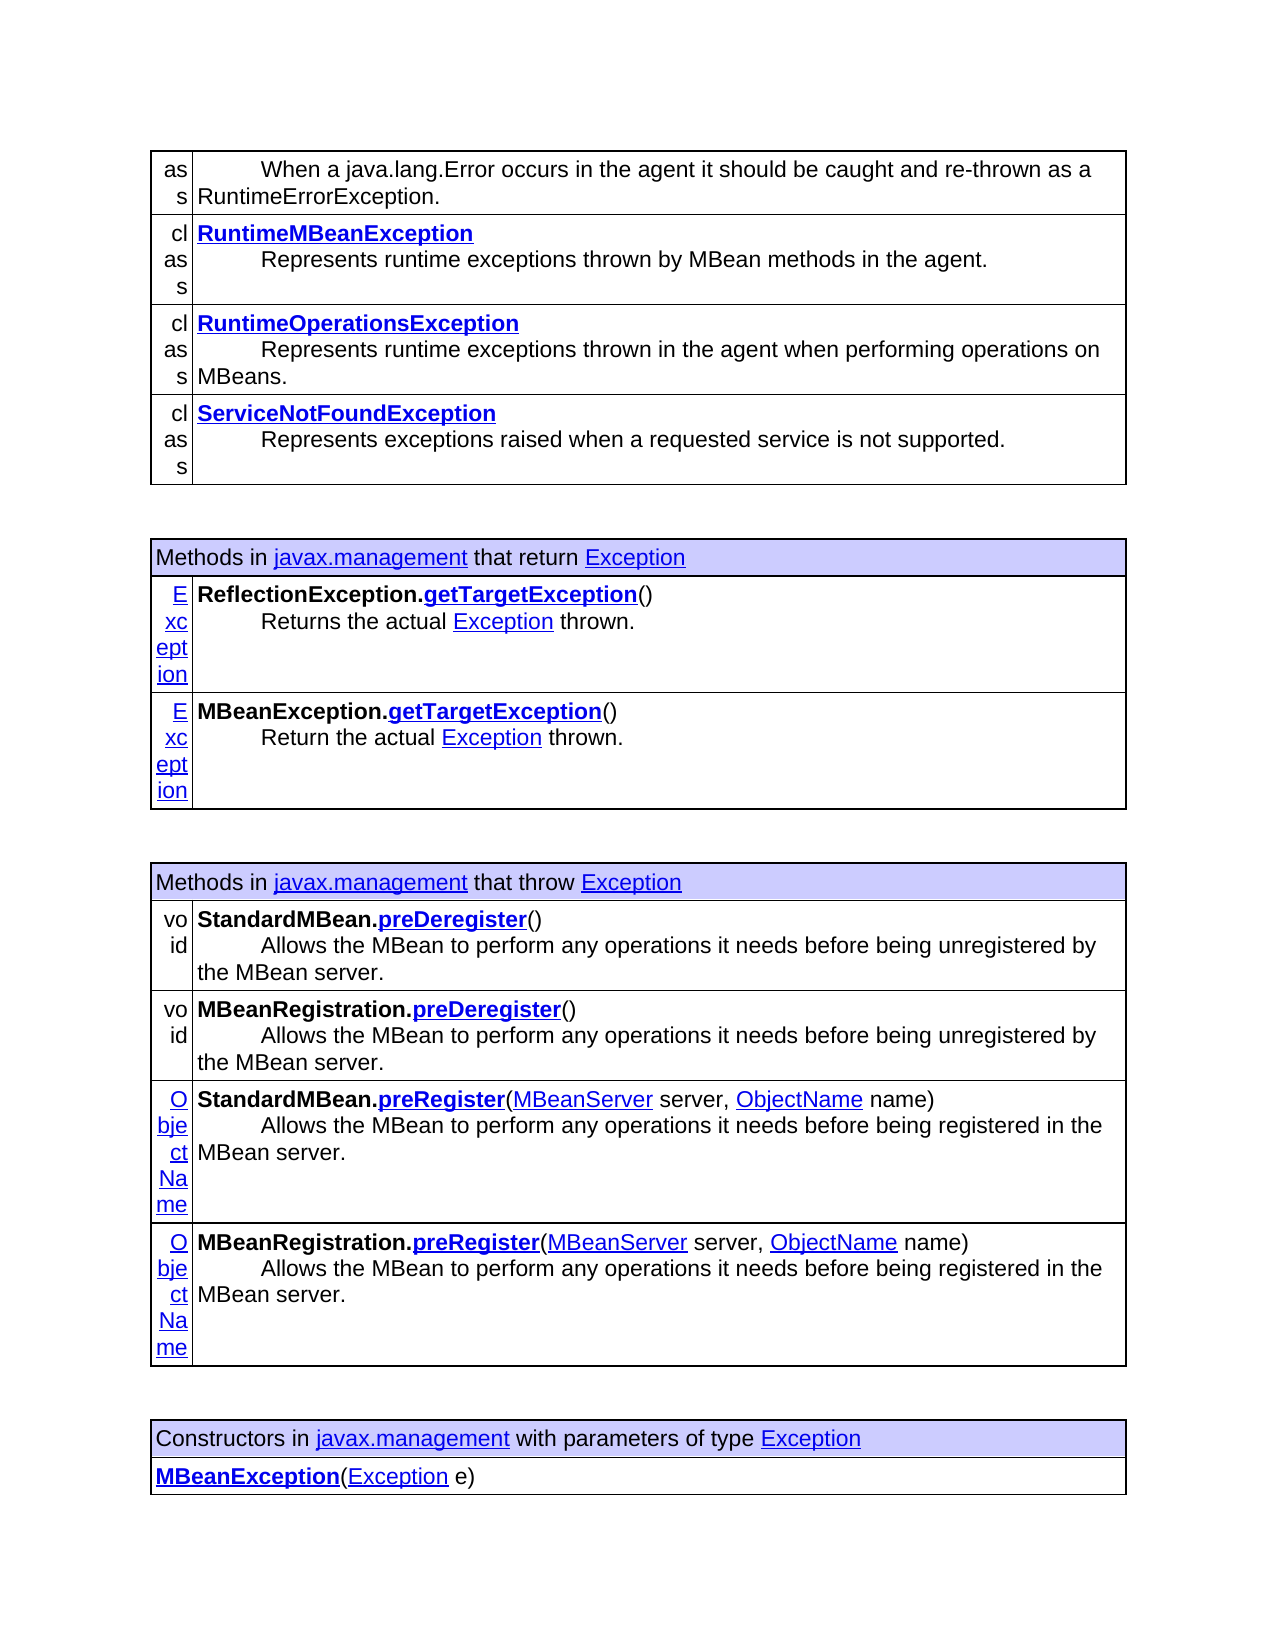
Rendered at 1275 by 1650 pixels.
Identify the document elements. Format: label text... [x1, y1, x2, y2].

table_header Methods in javax.management that throw Exception [152, 864, 1125, 899]
table_header Constructors in javax.management with parameters of type Exception [152, 1421, 1125, 1456]
table_cell Exception [152, 577, 192, 692]
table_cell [152, 1458, 1125, 1494]
table_cell Exception [152, 693, 192, 808]
table_cell RuntimeMBeanException Represents runtime exceptions thrown by MBean methods in the agent. [193, 215, 1125, 304]
table_cell RuntimeOperationsException Represents runtime exceptions thrown in the agent when performing operations on MBeans. [193, 305, 1125, 394]
table_cell MBeanRegistration.preRegister(MBeanServer server, ObjectName name) Allows the MBean to perform any operations it needs before being registered in the MBean server. [193, 1224, 1125, 1365]
table_cell void [152, 991, 192, 1079]
table_cell MBeanRegistration.preDeregister() Allows the MBean to perform any operations it needs before being unregistered by the MBean server. [193, 991, 1125, 1079]
table_cell class [152, 152, 192, 214]
table_cell ReflectionException.getTargetException() Returns the actual Exception thrown. [193, 577, 1125, 692]
table_cell StandardMBean.preRegister(MBeanServer server, ObjectName name) Allows the MBean to perform any operations it needs before being registered in the MBean server. [193, 1081, 1125, 1222]
table_cell class [152, 215, 192, 304]
table_cell ObjectName [152, 1224, 192, 1365]
table_cell MBeanException.getTargetException() Return the actual Exception thrown. [193, 693, 1125, 808]
table_cell void [152, 901, 192, 989]
table_cell class [152, 395, 192, 484]
table_cell class [152, 305, 192, 394]
table_cell ObjectName [152, 1081, 192, 1222]
table_cell StandardMBean.preDeregister() Allows the MBean to perform any operations it needs before being unregistered by the MBean server. [193, 901, 1125, 989]
table_header Methods in javax.management that return Exception [152, 540, 1125, 575]
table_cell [193, 152, 1125, 214]
table_cell ServiceNotFoundException Represents exceptions raised when a requested service is not supported. [193, 395, 1125, 484]
